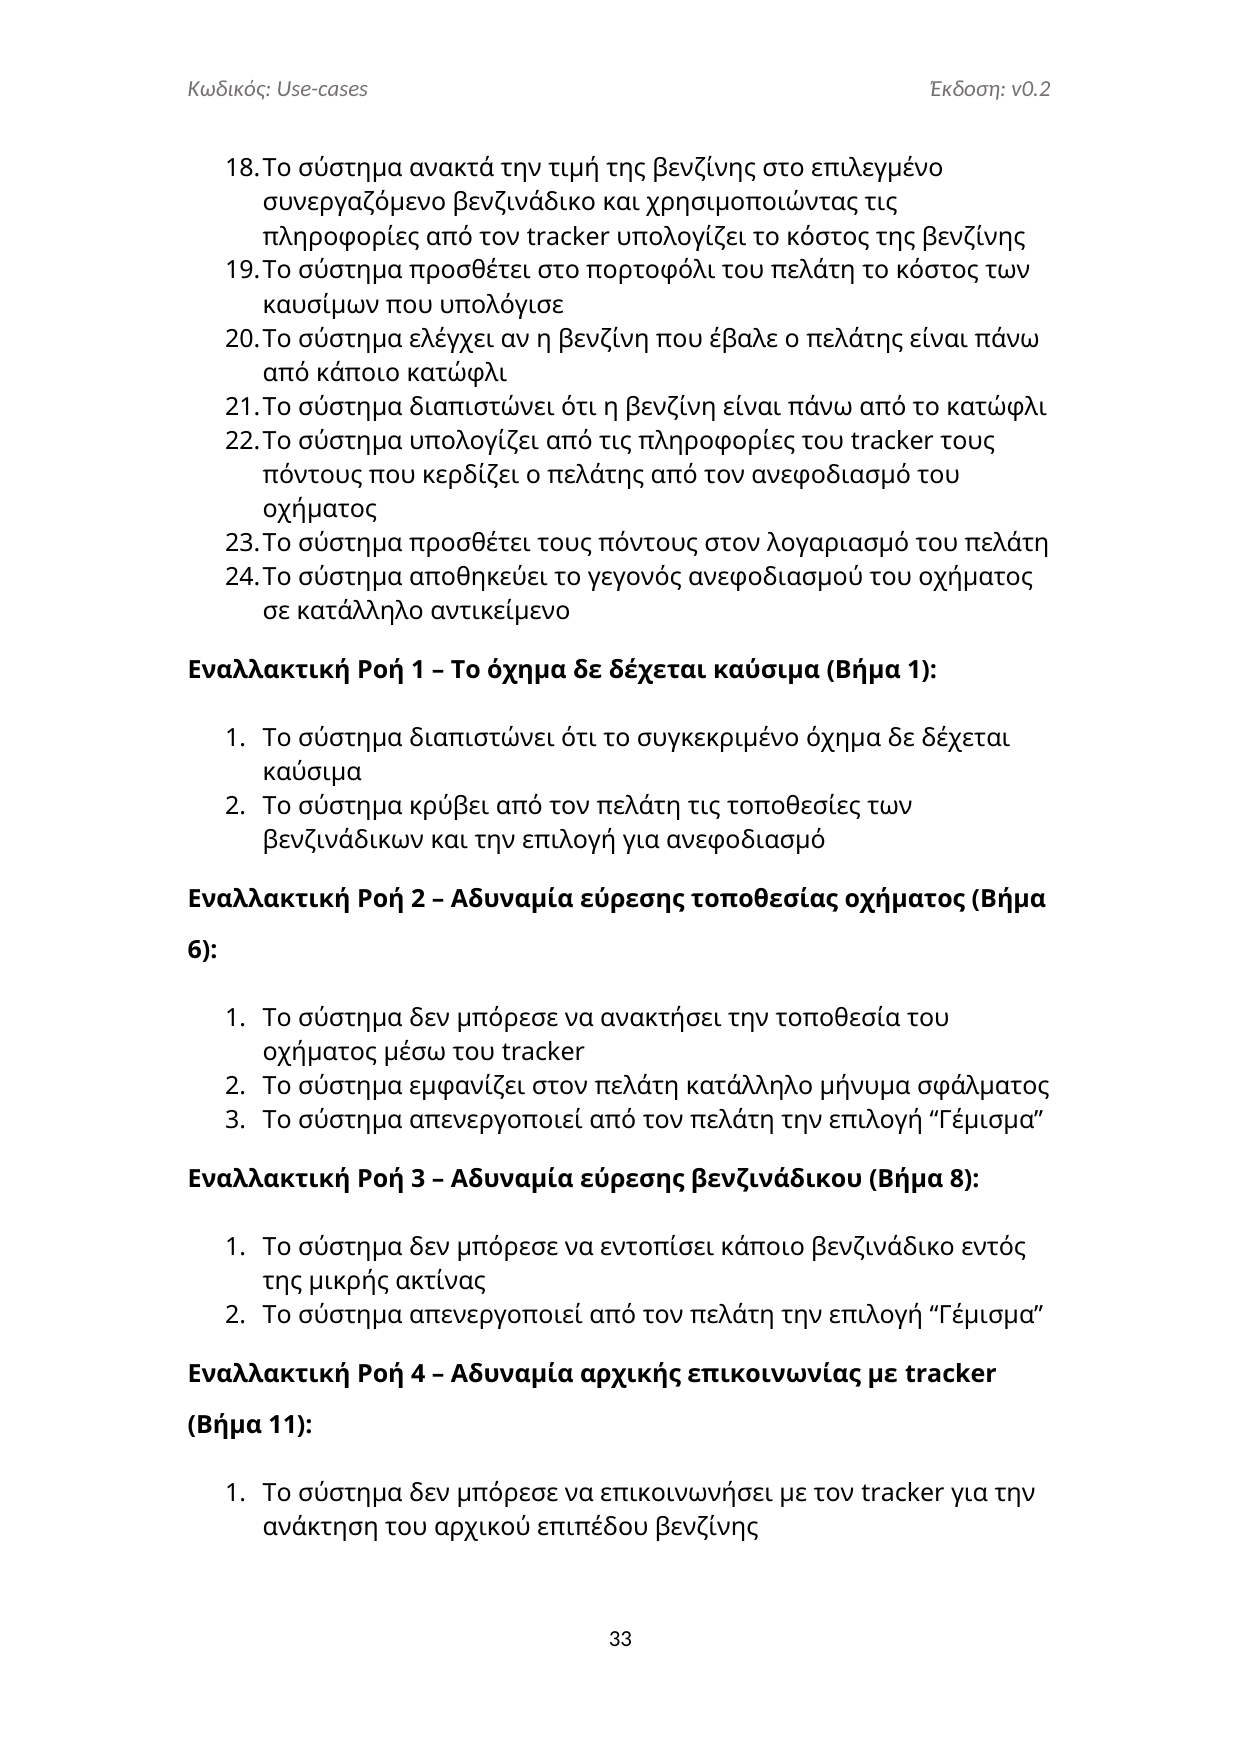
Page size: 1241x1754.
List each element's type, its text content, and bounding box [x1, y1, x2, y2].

list Το σύστημα δεν μπόρεσε να εντοπίσει κάποιο βενζινάδικο εντός της μικρής ακτίνας [225, 1228, 1053, 1297]
list Το σύστημα προσθέτει στο πορτοφόλι του πελάτη το κόστος των καυσίμων που υπολόγισε [225, 252, 1053, 320]
text Εναλλακτική Ροή 4 – Αδυναμία αρχικής επικοινωνίας με tracker (Βήμα 11): [187, 1356, 1053, 1441]
list Το σύστημα αποθηκεύει το γεγονός ανεφοδιασμού του οχήματος σε κατάλληλο αντικείμενο [225, 559, 1053, 627]
text Εναλλακτική Ροή 3 – Αδυναμία εύρεσης βενζινάδικου (Βήμα 8): [187, 1161, 1053, 1195]
list Το σύστημα κρύβει από τον πελάτη τις τοποθεσίες των βενζινάδικων και την επιλογή για ανεφοδιασμό [225, 788, 1053, 856]
list Το σύστημα ελέγχει αν η βενζίνη που έβαλε ο πελάτης είναι πάνω από κάποιο κατώφλι [225, 320, 1053, 388]
list Το σύστημα δεν μπόρεσε να επικοινωνήσει με τον tracker για την ανάκτηση του αρχικού επιπέδου βενζίνης [225, 1474, 1053, 1543]
text Εναλλακτική Ροή 1 – Το όχημα δε δέχεται καύσιμα (Βήμα 1): [187, 652, 1053, 686]
list Το σύστημα εμφανίζει στον πελάτη κατάλληλο μήνυμα σφάλματος [225, 1068, 1053, 1102]
list Το σύστημα προσθέτει τους πόντους στον λογαριασμό του πελάτη [225, 525, 1053, 559]
list Το σύστημα διαπιστώνει ότι η βενζίνη είναι πάνω από το κατώφλι [225, 388, 1053, 422]
list Το σύστημα απενεργοποιεί από τον πελάτη την επιλογή “Γέμισμα” [225, 1102, 1053, 1136]
text Εναλλακτική Ροή 2 – Αδυναμία εύρεσης τοποθεσίας οχήματος (Βήμα 6): [187, 881, 1053, 966]
list Το σύστημα διαπιστώνει ότι το συγκεκριμένο όχημα δε δέχεται καύσιμα [225, 719, 1053, 788]
list Το σύστημα υπολογίζει από τις πληροφορίες του tracker τους πόντους που κερδίζει ο πελάτης από τον ανεφοδιασμό του οχήματος [225, 422, 1053, 525]
list Το σύστημα δεν μπόρεσε να ανακτήσει την τοποθεσία του οχήματος μέσω του tracker [225, 999, 1053, 1068]
list Το σύστημα απενεργοποιεί από τον πελάτη την επιλογή “Γέμισμα” [225, 1297, 1053, 1331]
